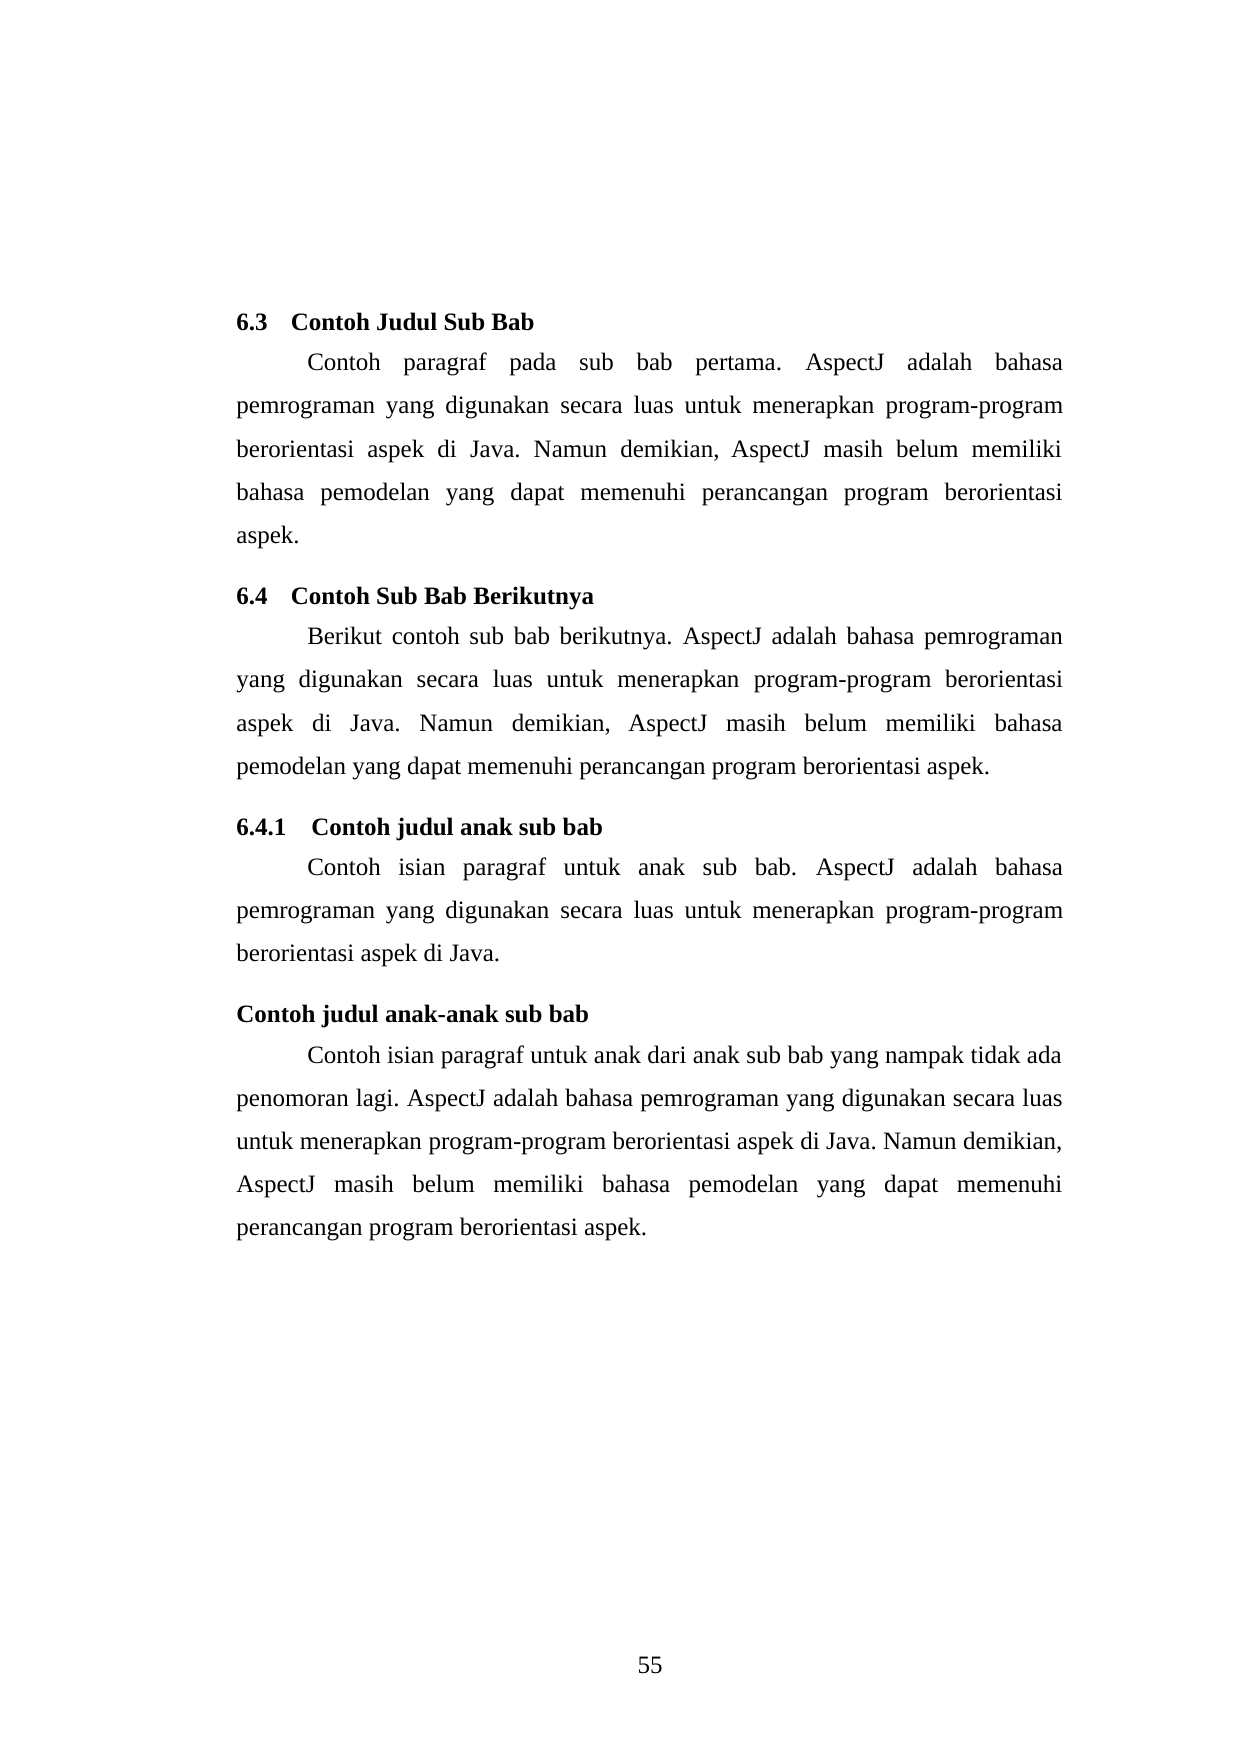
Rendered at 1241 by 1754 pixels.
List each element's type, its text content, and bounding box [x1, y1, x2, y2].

subtitle Contoh judul anak sub bab [236, 812, 1063, 840]
text Contoh paragraf pada sub bab pertama. AspectJ adalah bahasa pemrograman yang digunakan secara luas untuk menerapkan program-program berorientasi aspek di Java. Namun demikian, AspectJ masih belum memiliki bahasa pemodelan yang dapat memenuhi perancangan program berorientasi aspek. [236, 347, 1063, 549]
text Contoh isian paragraf untuk anak sub bab. AspectJ adalah bahasa pemrograman yang digunakan secara luas untuk menerapkan program-program berorientasi aspek di Java. [236, 852, 1063, 967]
subtitle Contoh judul anak-anak sub bab [236, 999, 1063, 1028]
subtitle Contoh Judul Sub Bab [236, 307, 1063, 336]
text Contoh isian paragraf untuk anak dari anak sub bab yang nampak tidak ada penomoran lagi. AspectJ adalah bahasa pemrograman yang digunakan secara luas untuk menerapkan program-program berorientasi aspek di Java. Namun demikian, AspectJ masih belum memiliki bahasa pemodelan yang dapat memenuhi perancangan program berorientasi aspek. [236, 1040, 1063, 1241]
subtitle Contoh Sub Bab Berikutnya [236, 581, 1063, 609]
text Berikut contoh sub bab berikutnya. AspectJ adalah bahasa pemrograman yang digunakan secara luas untuk menerapkan program-program berorientasi aspek di Java. Namun demikian, AspectJ masih belum memiliki bahasa pemodelan yang dapat memenuhi perancangan program berorientasi aspek. [236, 621, 1063, 779]
